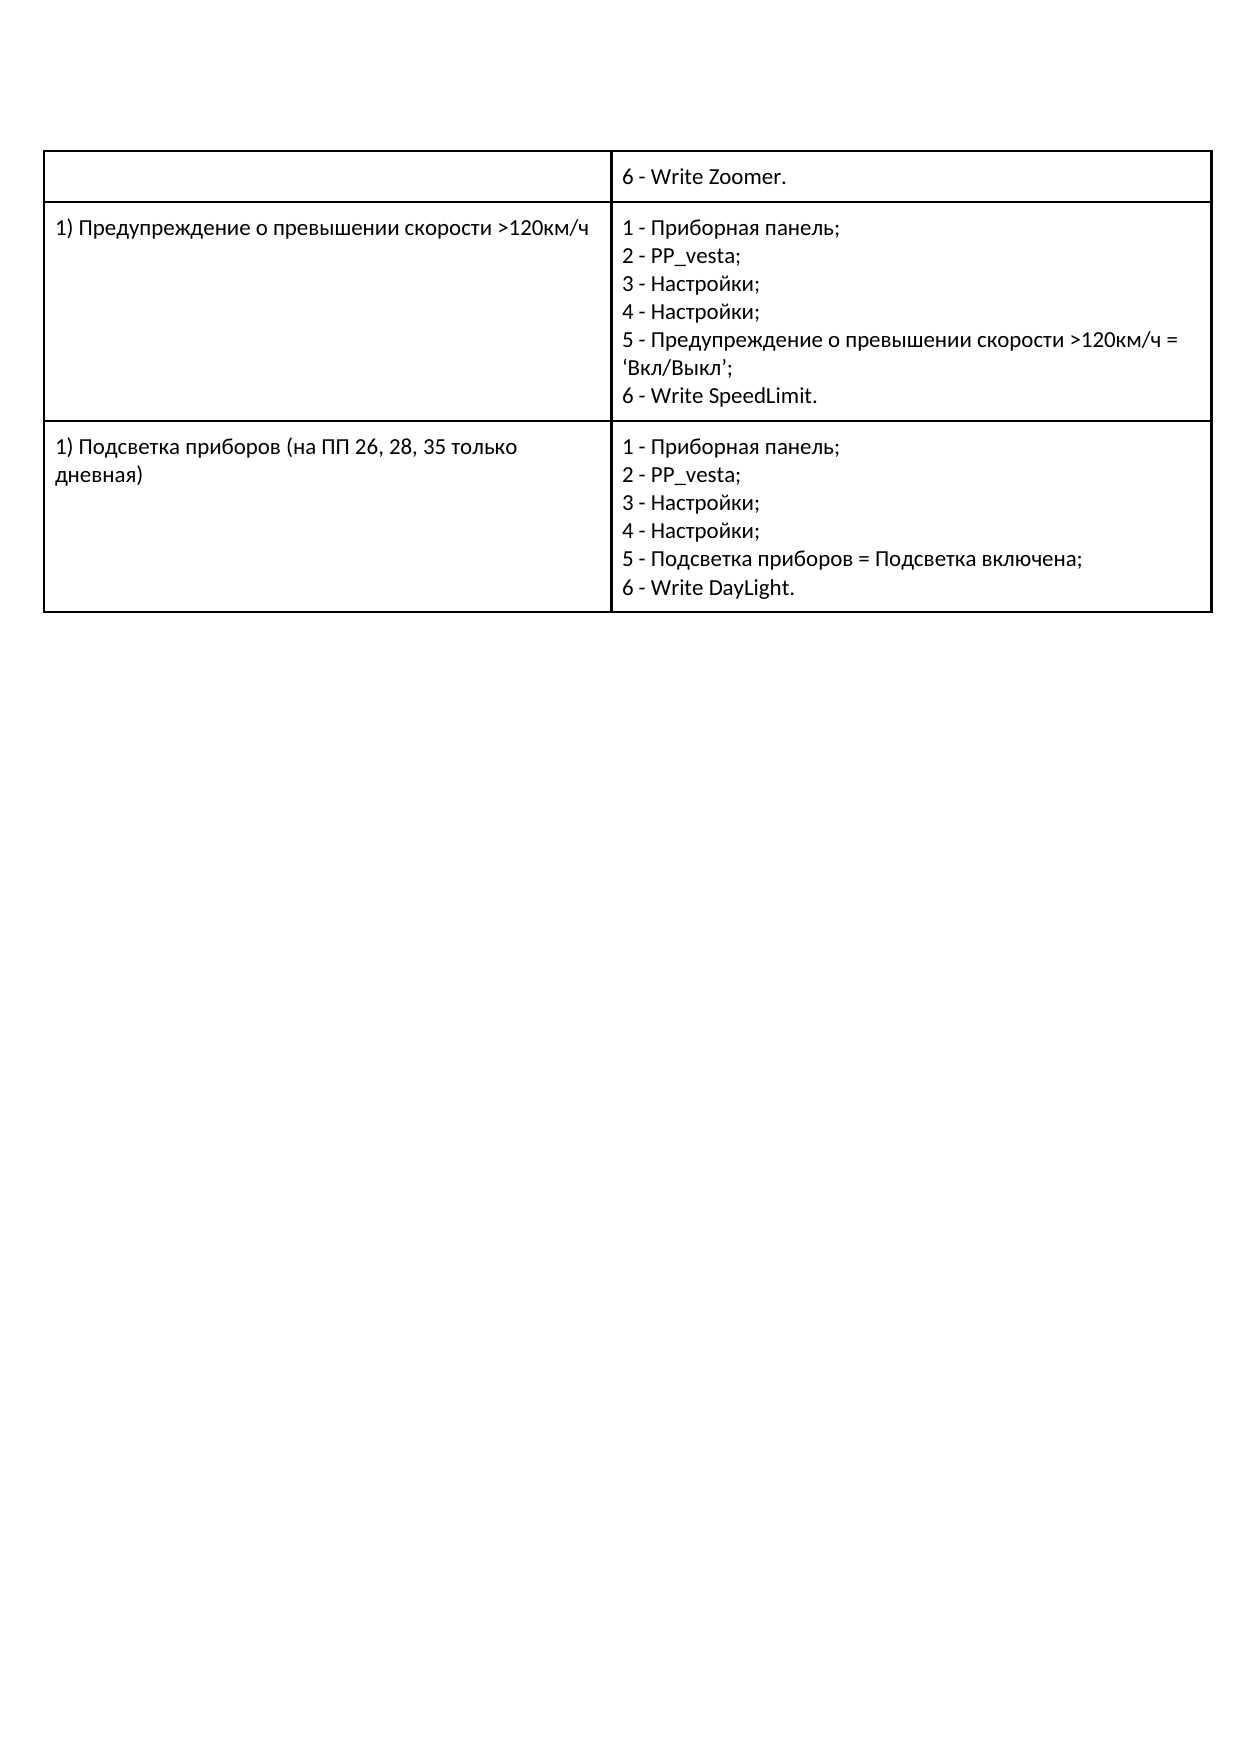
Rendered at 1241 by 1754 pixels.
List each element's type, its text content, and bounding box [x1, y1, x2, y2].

table_cell 1 - Приборная панель; 2 - PP_vesta; 3 - Настройки; 4 - Настройки; 5 - Подсветка приборов = Подсветка включена; 6 - Write DayLight. [613, 422, 1210, 611]
table_cell 1 - Приборная панель; 2 - PP_vesta; 3 - Настройки; 4 - Настройки; 5 - Предупреждение о превышении скорости >120км/ч = ‘Вкл/Выкл’; 6 - Write SpeedLimit. [613, 203, 1210, 420]
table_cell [45, 152, 610, 201]
table_cell 1) Подсветка приборов (на ПП 26, 28, 35 только дневная) [45, 422, 610, 611]
table_cell 1) Предупреждение о превышении скорости >120км/ч [45, 203, 610, 420]
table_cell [613, 152, 1210, 201]
